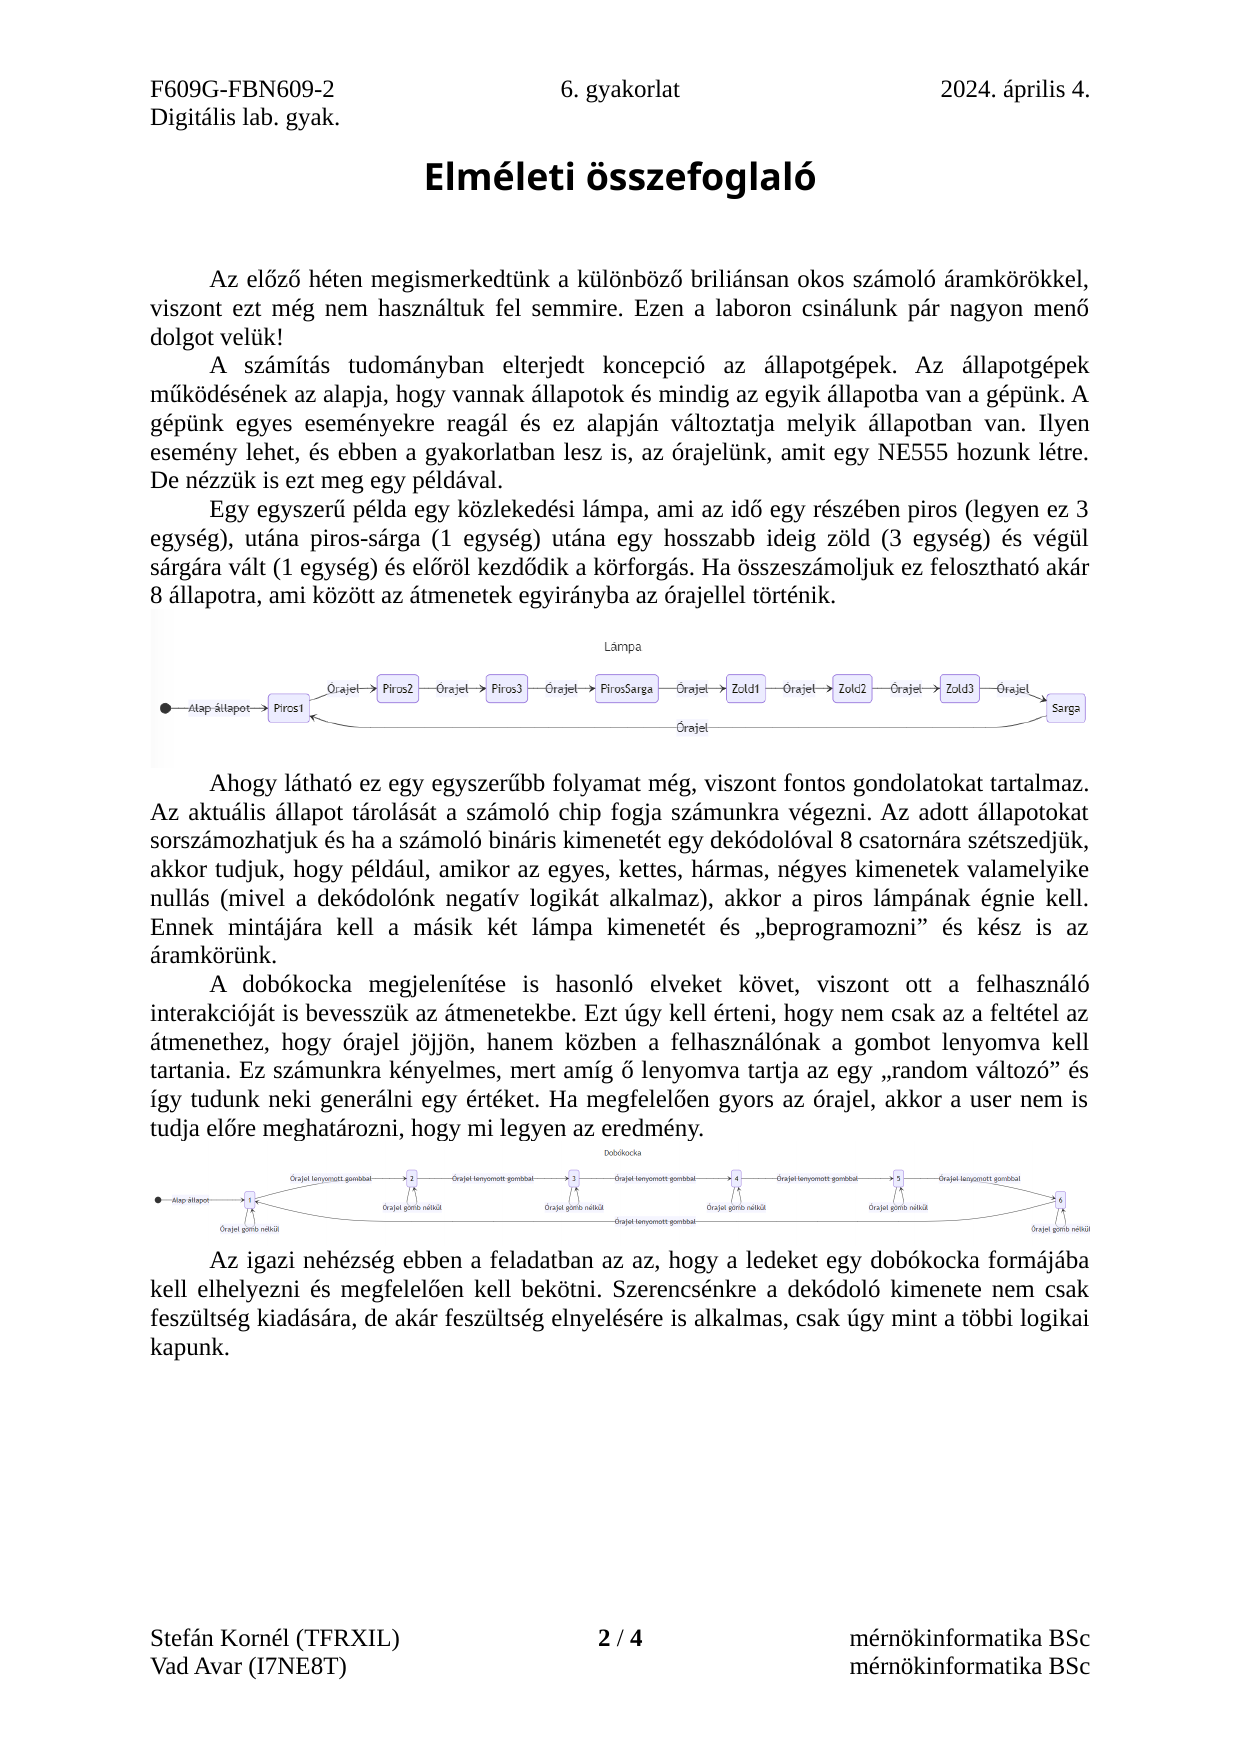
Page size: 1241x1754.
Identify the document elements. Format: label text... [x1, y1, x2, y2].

picture [150, 1141, 1090, 1246]
text A számítás tudományban elterjedt koncepció az állapotgépek. Az állapotgépek működésének az alapja, hogy vannak állapotok és mindig az egyik állapotba van a gépünk. A gépünk egyes eseményekre reagál és ez alapján változtatja melyik állapotban van. Ilyen esemény lehet, és ebben a gyakorlatban lesz is, az órajelünk, amit egy NE555 hozunk létre. De nézzük is ezt meg egy példával. [150, 350, 1090, 494]
text A dobókocka megjelenítése is hasonló elveket követ, viszont ott a felhasználó interakcióját is bevesszük az átmenetekbe. Ezt úgy kell érteni, hogy nem csak az a feltétel az átmenethez, hogy órajel jöjjön, hanem közben a felhasználónak a gombot lenyomva kell tartania. Ez számunkra kényelmes, mert amíg ő lenyomva tartja az egy „random változó” és így tudunk neki generálni egy értéket. Ha megfelelően gyors az órajel, akkor a user nem is tudja előre meghatározni, hogy mi legyen az eredmény. [150, 969, 1090, 1141]
text Az előző héten megismerkedtünk a különböző briliánsan okos számoló áramkörökkel, viszont ezt még nem használtuk fel semmire. Ezen a laboron csinálunk pár nagyon menő dolgot velük! [150, 264, 1090, 350]
text Egy egyszerű példa egy közlekedési lámpa, ami az idő egy részében piros (legyen ez 3 egység), utána piros-sárga (1 egység) utána egy hosszabb ideig zöld (3 egység) és végül sárgára vált (1 egység) és előröl kezdődik a körforgás. Ha összeszámoljuk ez felosztható akár 8 állapotra, ami között az átmenetek egyirányba az órajellel történik. [150, 494, 1090, 609]
text Elméleti összefoglaló [150, 150, 1090, 201]
text Ahogy látható ez egy egyszerűbb folyamat még, viszont fontos gondolatokat tartalmaz. Az aktuális állapot tárolását a számoló chip fogja számunkra végezni. Az adott állapotokat sorszámozhatjuk és ha a számoló bináris kimenetét egy dekódolóval 8 csatornára szétszedjük, akkor tudjuk, hogy például, amikor az egyes, kettes, hármas, négyes kimenetek valamelyike nullás (mivel a dekódolónk negatív logikát alkalmaz), akkor a piros lámpának égnie kell. Ennek mintájára kell a másik két lámpa kimenetét és „beprogramozni” és kész is az áramkörünk. [150, 768, 1090, 969]
picture [150, 609, 1090, 768]
text Az igazi nehézség ebben a feladatban az az, hogy a ledeket egy dobókocka formájába kell elhelyezni és megfelelően kell bekötni. Szerencsénkre a dekódoló kimenete nem csak feszültség kiadására, de akár feszültség elnyelésére is alkalmas, csak úgy mint a többi logikai kapunk. [150, 1246, 1090, 1360]
